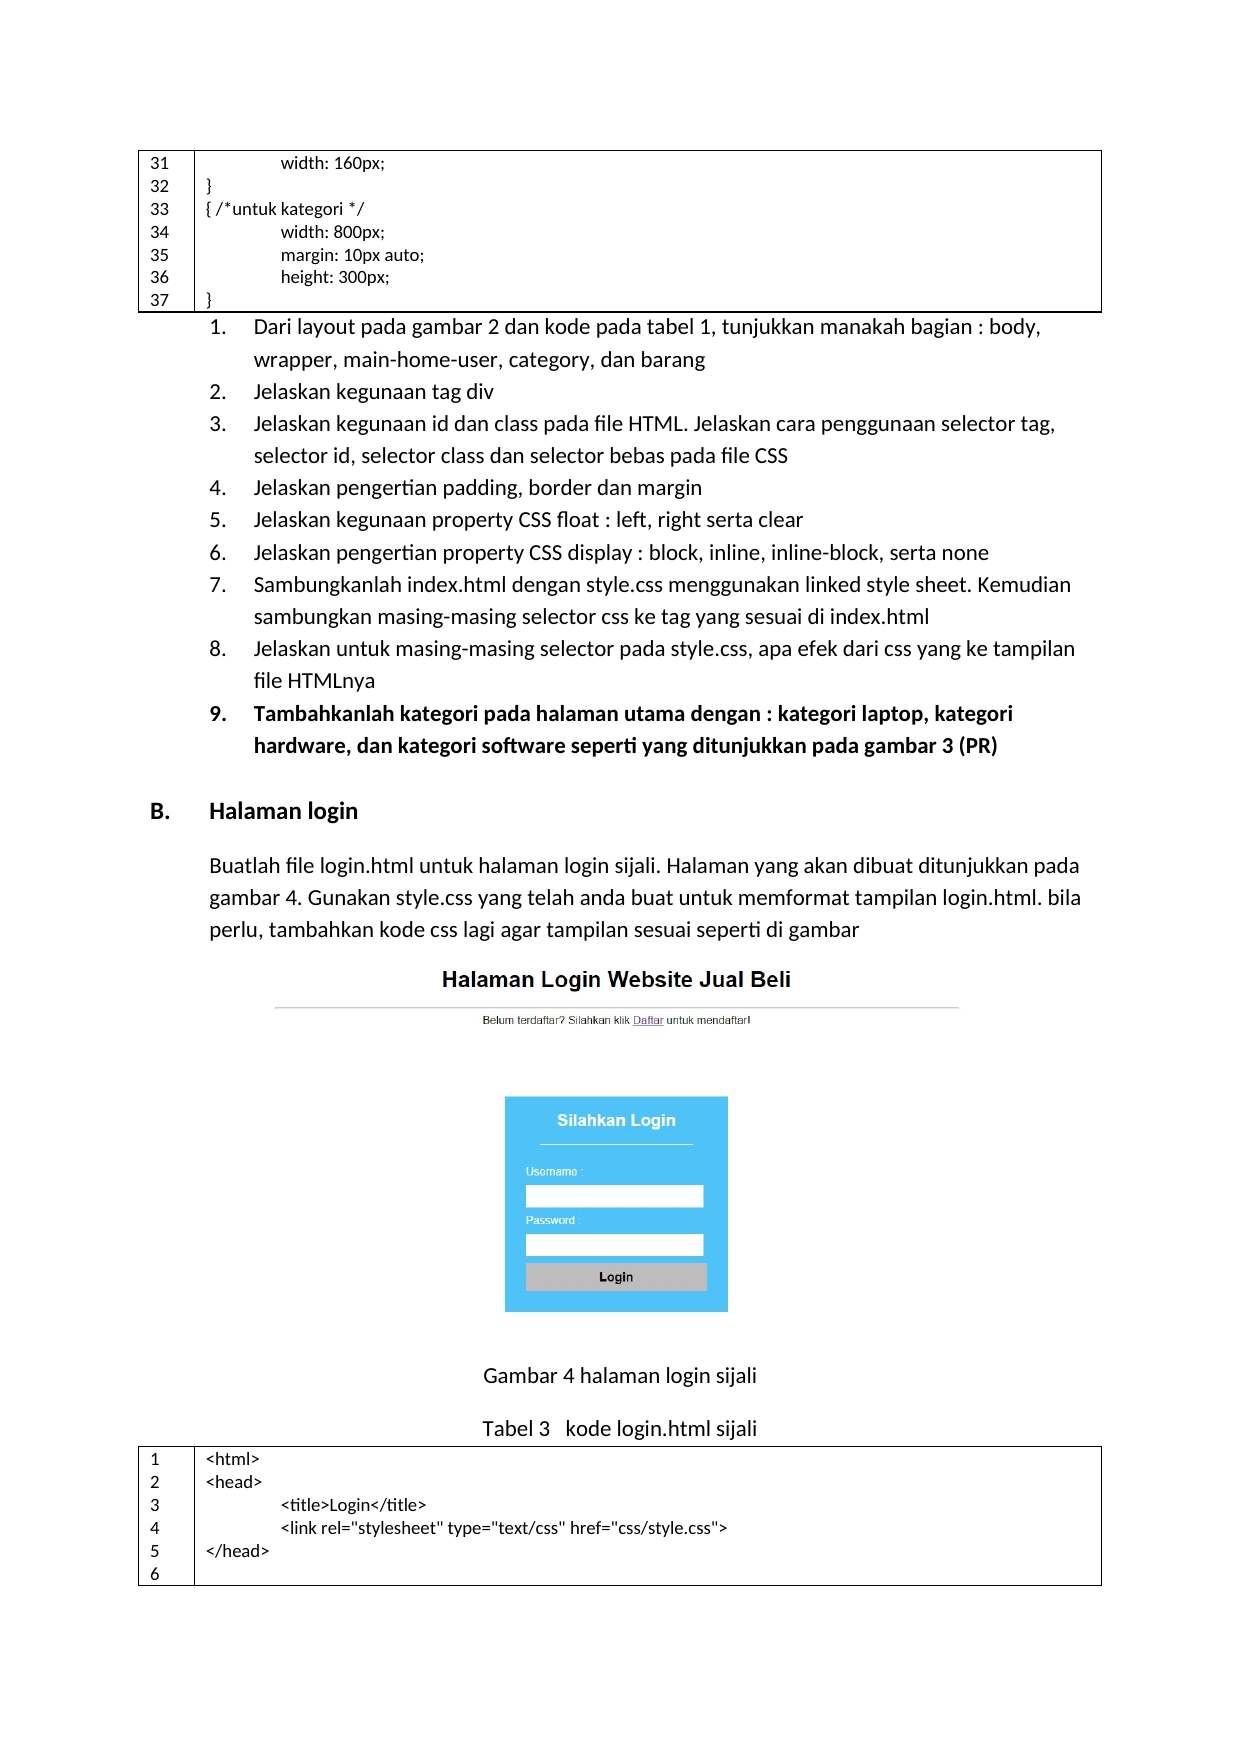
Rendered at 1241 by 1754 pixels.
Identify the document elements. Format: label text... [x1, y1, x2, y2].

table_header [195, 151, 1101, 311]
text Gambar 4 halaman login sijali [150, 1361, 1090, 1389]
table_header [139, 1447, 194, 1585]
list Jelaskan kegunaan property CSS float : left, right serta clear [209, 506, 1090, 534]
picture [150, 968, 1091, 1357]
text Buatlah file login.html untuk halaman login sijali. Halaman yang akan dibuat ditunjukkan pada gambar 4. Gunakan style.css yang telah anda buat untuk memformat tampilan login.html. bila perlu, tambahkan kode css lagi agar tampilan sesuai seperti di gambar [209, 851, 1090, 943]
list Sambungkanlah index.html dengan style.css menggunakan linked style sheet. Kemudian sambungkan masing-masing selector css ke tag yang sesuai di index.html [209, 570, 1090, 630]
list Halaman login [150, 795, 1090, 826]
list Tambahkanlah kategori pada halaman utama dengan : kategori laptop, kategori hardware, dan kategori software seperti yang ditunjukkan pada gambar 3 (PR) [209, 699, 1090, 759]
list Jelaskan untuk masing-masing selector pada style.css, apa efek dari css yang ke tampilan file HTMLnya [209, 634, 1090, 694]
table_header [195, 1447, 1101, 1585]
list Jelaskan kegunaan id dan class pada file HTML. Jelaskan cara penggunaan selector tag, selector id, selector class dan selector bebas pada file CSS [209, 409, 1090, 469]
list Jelaskan kegunaan tag div [209, 377, 1090, 405]
list Jelaskan pengertian property CSS display : block, inline, inline-block, serta none [209, 538, 1090, 566]
text Tabel 3 kode login.html sijali [150, 1414, 1090, 1442]
list Jelaskan pengertian padding, border dan margin [209, 473, 1090, 501]
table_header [139, 151, 194, 311]
list Dari layout pada gambar 2 dan kode pada tabel 1, tunjukkan manakah bagian : body, wrapper, main-home-user, category, dan barang [209, 313, 1090, 373]
